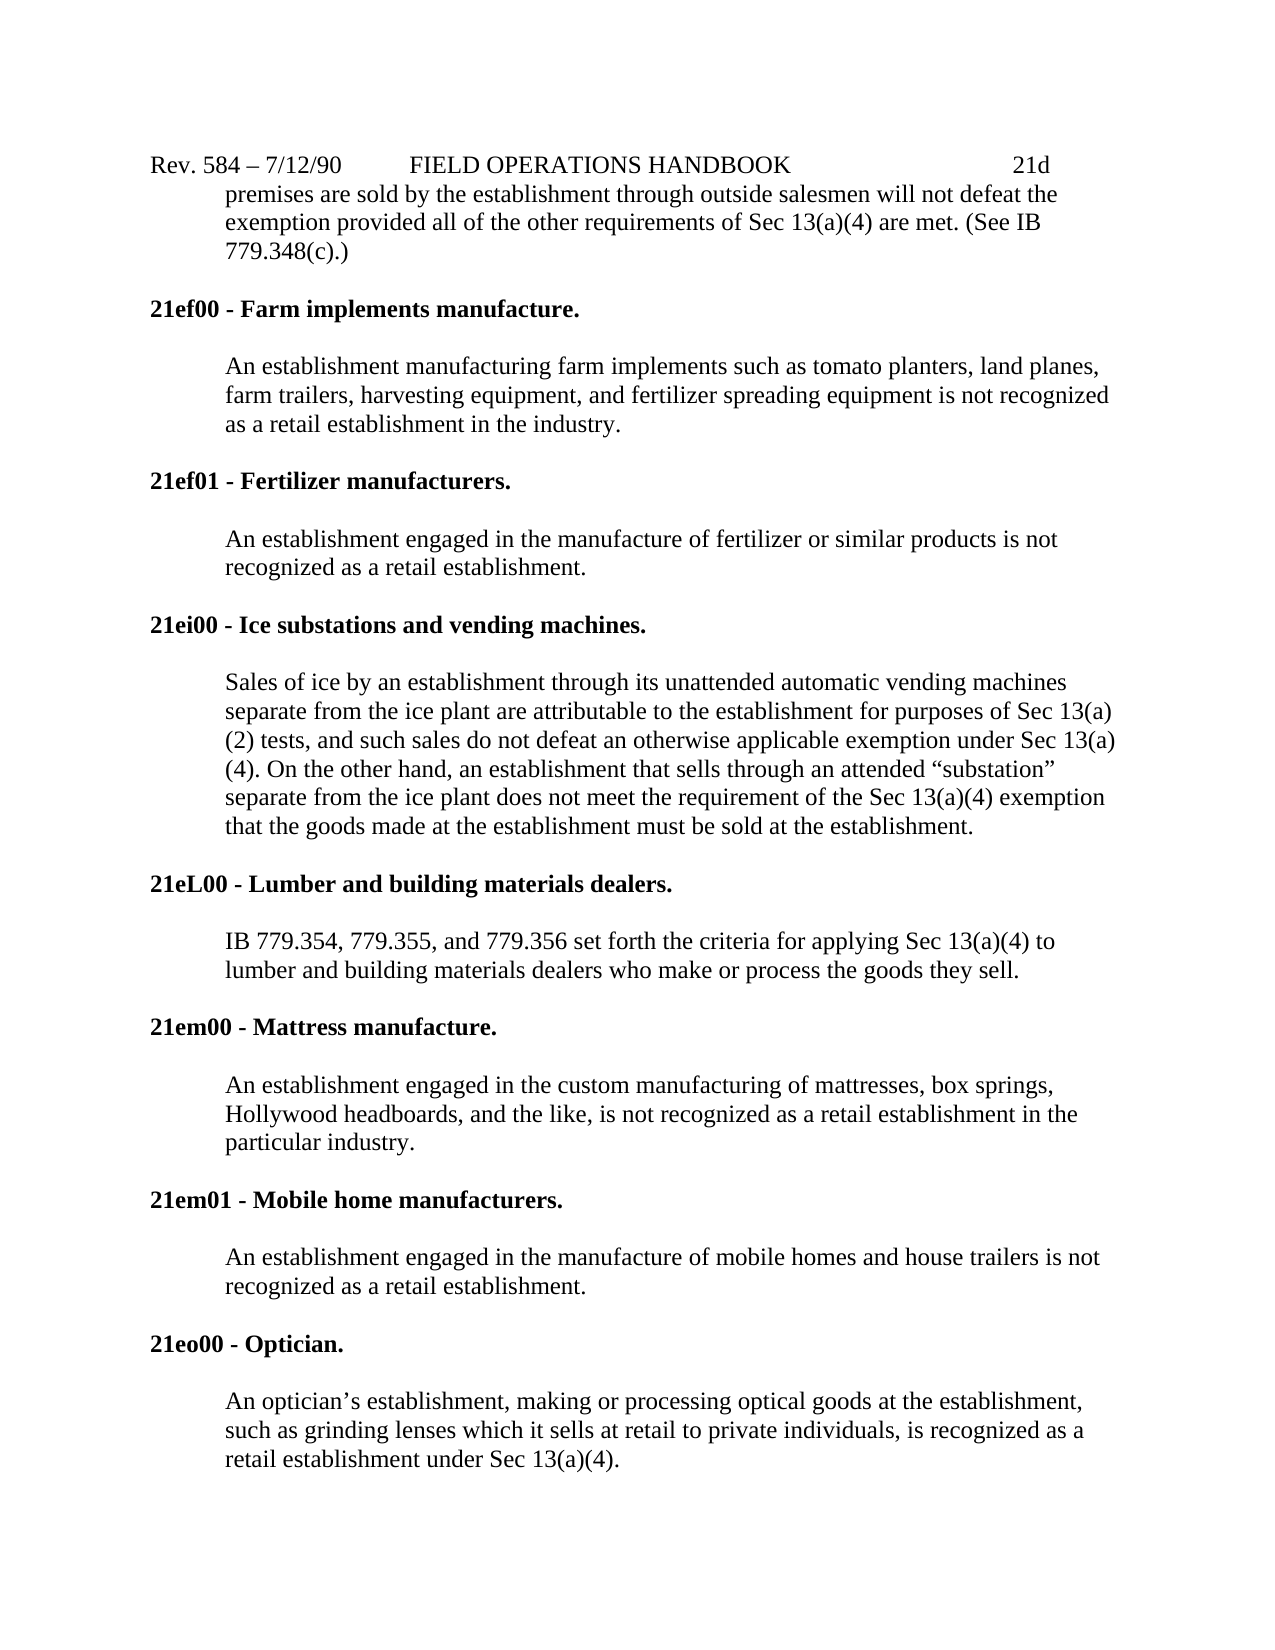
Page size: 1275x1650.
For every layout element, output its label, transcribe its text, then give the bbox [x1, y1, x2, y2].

list An establishment engaged in the manufacture of mobile homes and house trailers is not recognized as a retail establishment. [225, 1242, 1125, 1300]
subtitle 21em00 - Mattress manufacture. [150, 1012, 1125, 1041]
subtitle 21eo00 - Optician. [150, 1329, 1125, 1357]
subtitle 21em01 - Mobile home manufacturers. [150, 1185, 1125, 1214]
list An establishment manufacturing farm implements such as tomato planters, land planes, farm trailers, harvesting equipment, and fertilizer spreading equipment is not recognized as a retail establishment in the industry. [225, 351, 1125, 437]
list An establishment engaged in the custom manufacturing of mattresses, box springs, Hollywood headboards, and the like, is not recognized as a retail establishment in the particular industry. [225, 1070, 1125, 1156]
list An establishment engaged in the manufacture of fertilizer or similar products is not recognized as a retail establishment. [225, 524, 1125, 581]
subtitle 21ei00 - Ice substations and vending machines. [150, 610, 1125, 639]
subtitle 21eL00 - Lumber and building materials dealers. [150, 869, 1125, 897]
list IB 779.354, 779.355, and 779.356 set forth the criteria for applying Sec 13(a)(4) to lumber and building materials dealers who make or process the goods they sell. [225, 926, 1125, 984]
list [187, 179, 1125, 265]
list Sales of ice by an establishment through its unattended automatic vending machines separate from the ice plant are attributable to the establishment for purposes of Sec 13(a)(2) tests, and such sales do not defeat an otherwise applicable exemption under Sec 13(a)(4). On the other hand, an establishment that sells through an attended “substation” separate from the ice plant does not meet the requirement of the Sec 13(a)(4) exemption that the goods made at the establishment must be sold at the establishment. [225, 667, 1125, 840]
subtitle 21ef01 - Fertilizer manufacturers. [150, 466, 1125, 495]
list An optician’s establishment, making or processing optical goods at the establishment, such as grinding lenses which it sells at retail to private individuals, is recognized as a retail establishment under Sec 13(a)(4). [225, 1386, 1125, 1472]
subtitle 21ef00 - Farm implements manufacture. [150, 294, 1125, 322]
